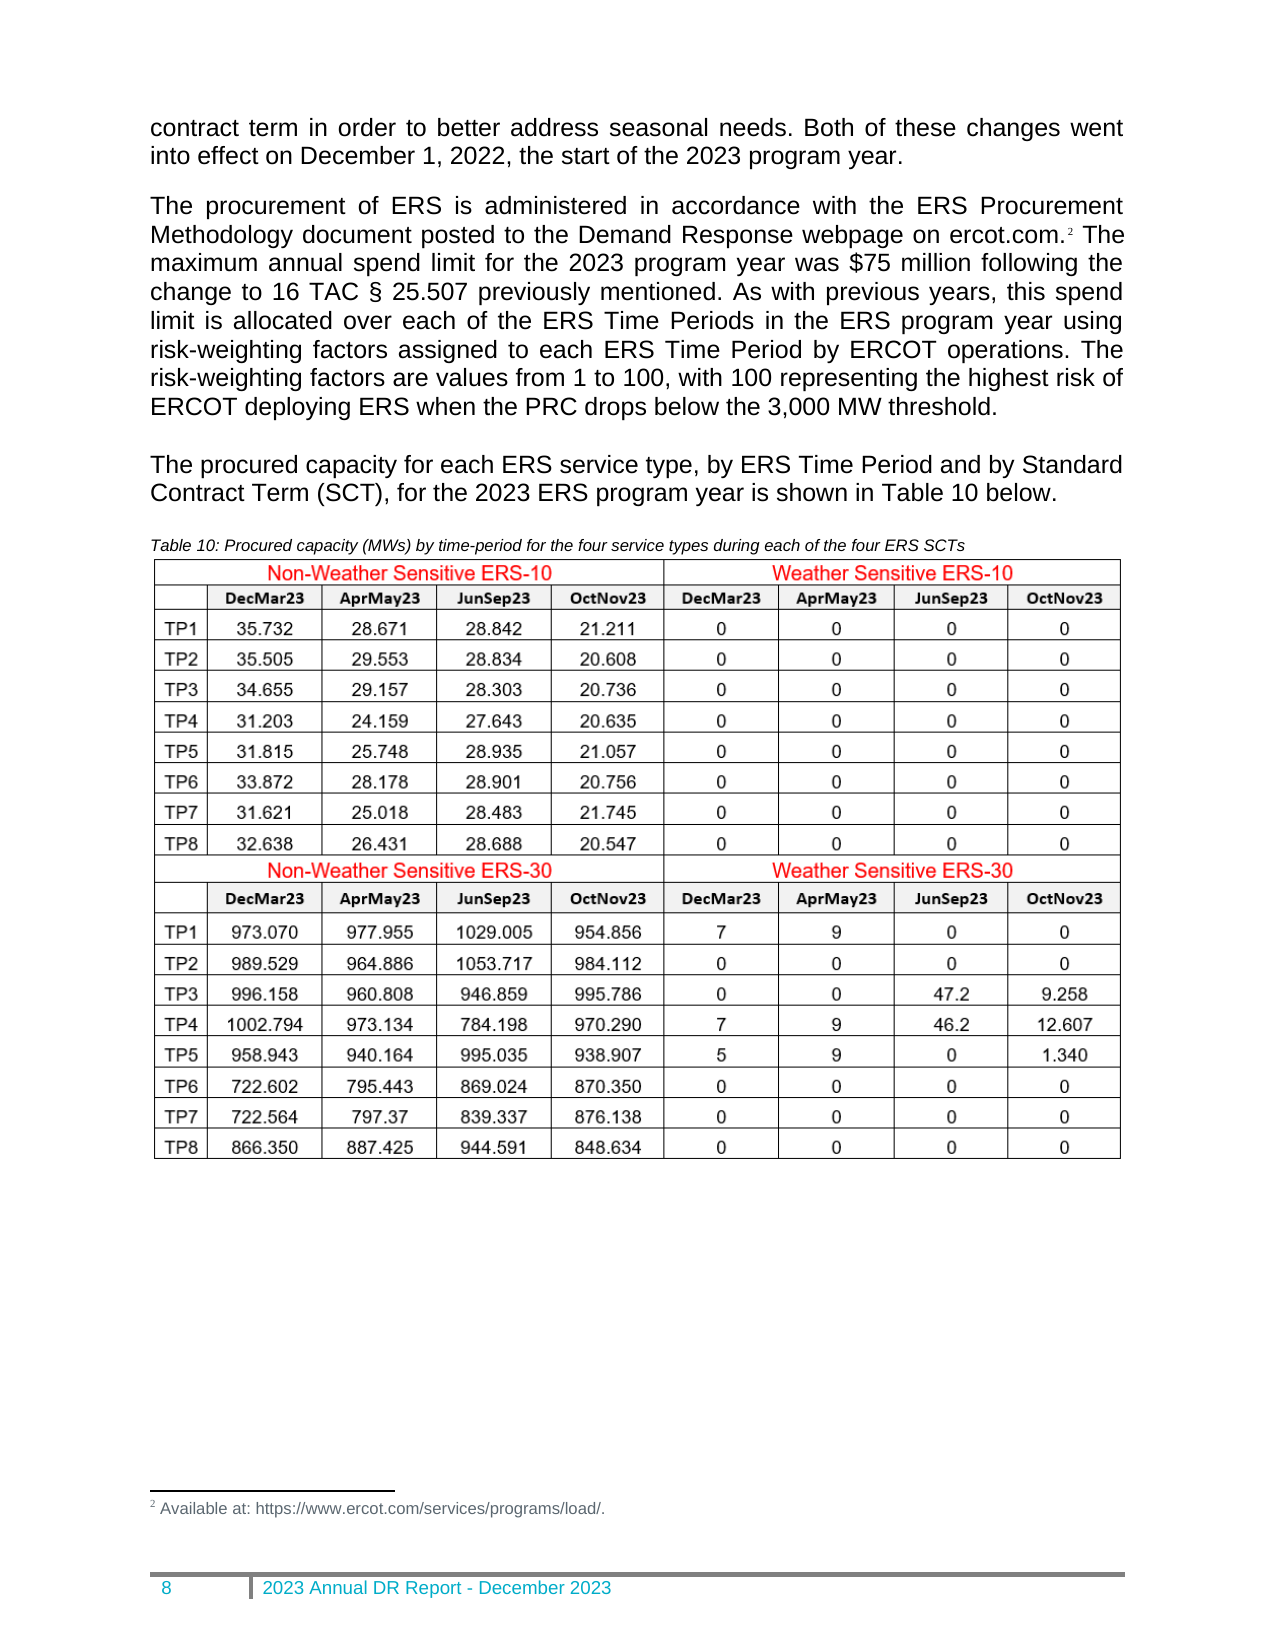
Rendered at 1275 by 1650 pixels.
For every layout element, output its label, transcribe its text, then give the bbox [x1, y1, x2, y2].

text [150, 112, 1125, 170]
text The procured capacity for each ERS service type, by ERS Time Period and by Standard Contract Term (SCT), for the 2023 ERS program year is shown in Table 10 below. [150, 449, 1125, 507]
text The procurement of ERS is administered in accordance with the ERS Procurement Methodology document posted to the Demand Response webpage on ercot.com. The maximum annual spend limit for the 2023 program year was $75 million following the change to 16 TAC § 25.507 previously mentioned. As with previous years, this spend limit is allocated over each of the ERS Time Periods in the ERS program year using risk-weighting factors assigned to each ERS Time Period by ERCOT operations. The risk-weighting factors are values from 1 to 100, with 100 representing the highest risk of ERCOT deploying ERS when the PRC drops below the 3,000 MW threshold. [150, 191, 1125, 421]
picture [150, 555, 1125, 1162]
text Table 10: Procured capacity (MWs) by time-period for the four service types during each of the four ERS SCTs [150, 536, 1125, 555]
